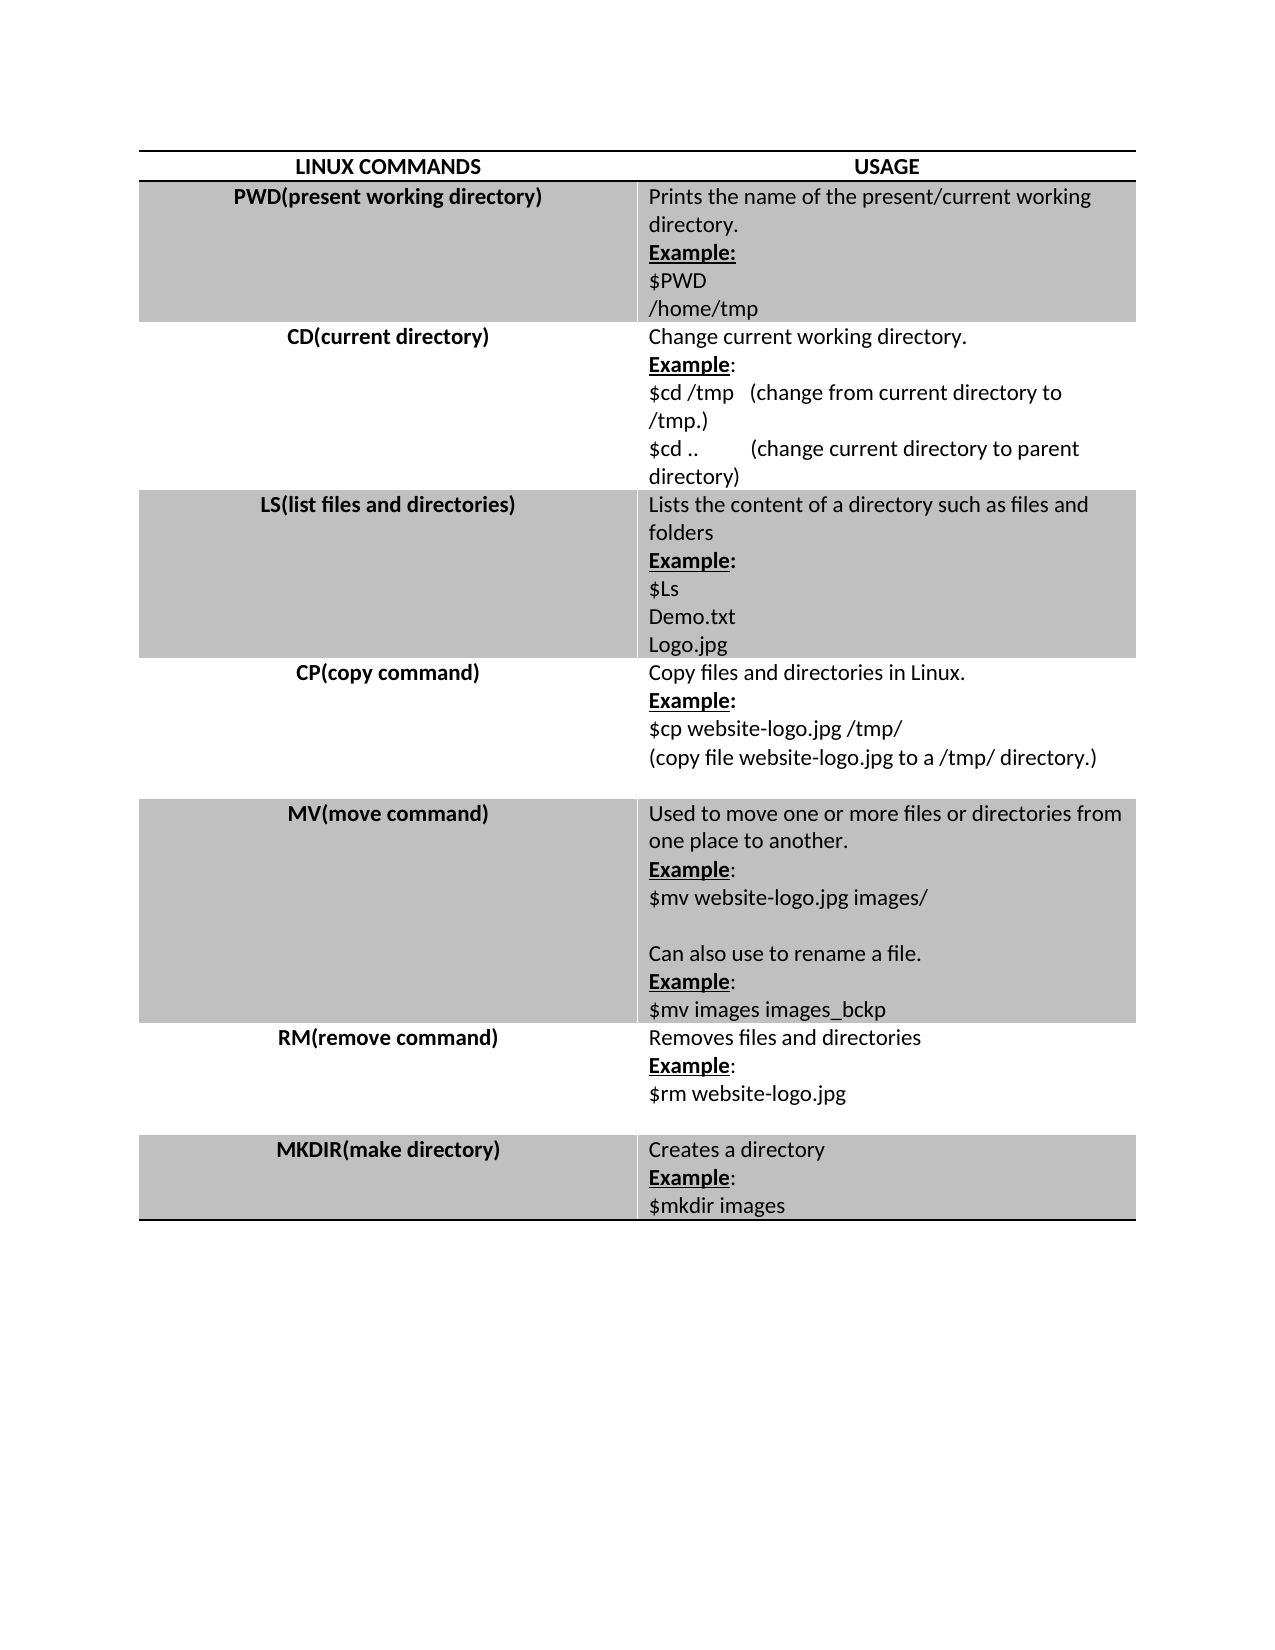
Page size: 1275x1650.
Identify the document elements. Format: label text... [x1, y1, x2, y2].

table_cell RM(remove command) [139, 1023, 637, 1135]
table_header LINUX COMMANDS [139, 152, 637, 180]
table_cell CP(copy command) [139, 659, 637, 799]
table_cell Used to move one or more files or directories from one place to another. Example: $mv website-logo.jpg images/ Can also use to rename a file. Example: $mv images images_bckp [638, 799, 1136, 1023]
table_header USAGE [638, 152, 1136, 180]
table_cell LS(list files and directories) [139, 490, 637, 658]
table_cell Lists the content of a directory such as files and folders Example: $Ls Demo.txt Logo.jpg [638, 490, 1136, 658]
table_cell Prints the name of the present/current working directory. Example: $PWD /home/tmp [638, 182, 1136, 322]
table_cell Removes files and directories Example: $rm website-logo.jpg [638, 1023, 1136, 1135]
table_cell Copy files and directories in Linux. Example: $cp website-logo.jpg /tmp/ (copy file website-logo.jpg to a /tmp/ directory.) [638, 659, 1136, 799]
table_cell PWD(present working directory) [139, 182, 637, 322]
table_cell MKDIR(make directory) [139, 1135, 637, 1219]
table_cell CD(current directory) [139, 322, 637, 490]
table_cell MV(move command) [139, 799, 637, 1023]
table_cell Change current working directory. Example: $cd /tmp (change from current directory to /tmp.) $cd .. (change current directory to parent directory) [638, 322, 1136, 490]
table_cell Creates a directory Example: $mkdir images [638, 1135, 1136, 1219]
